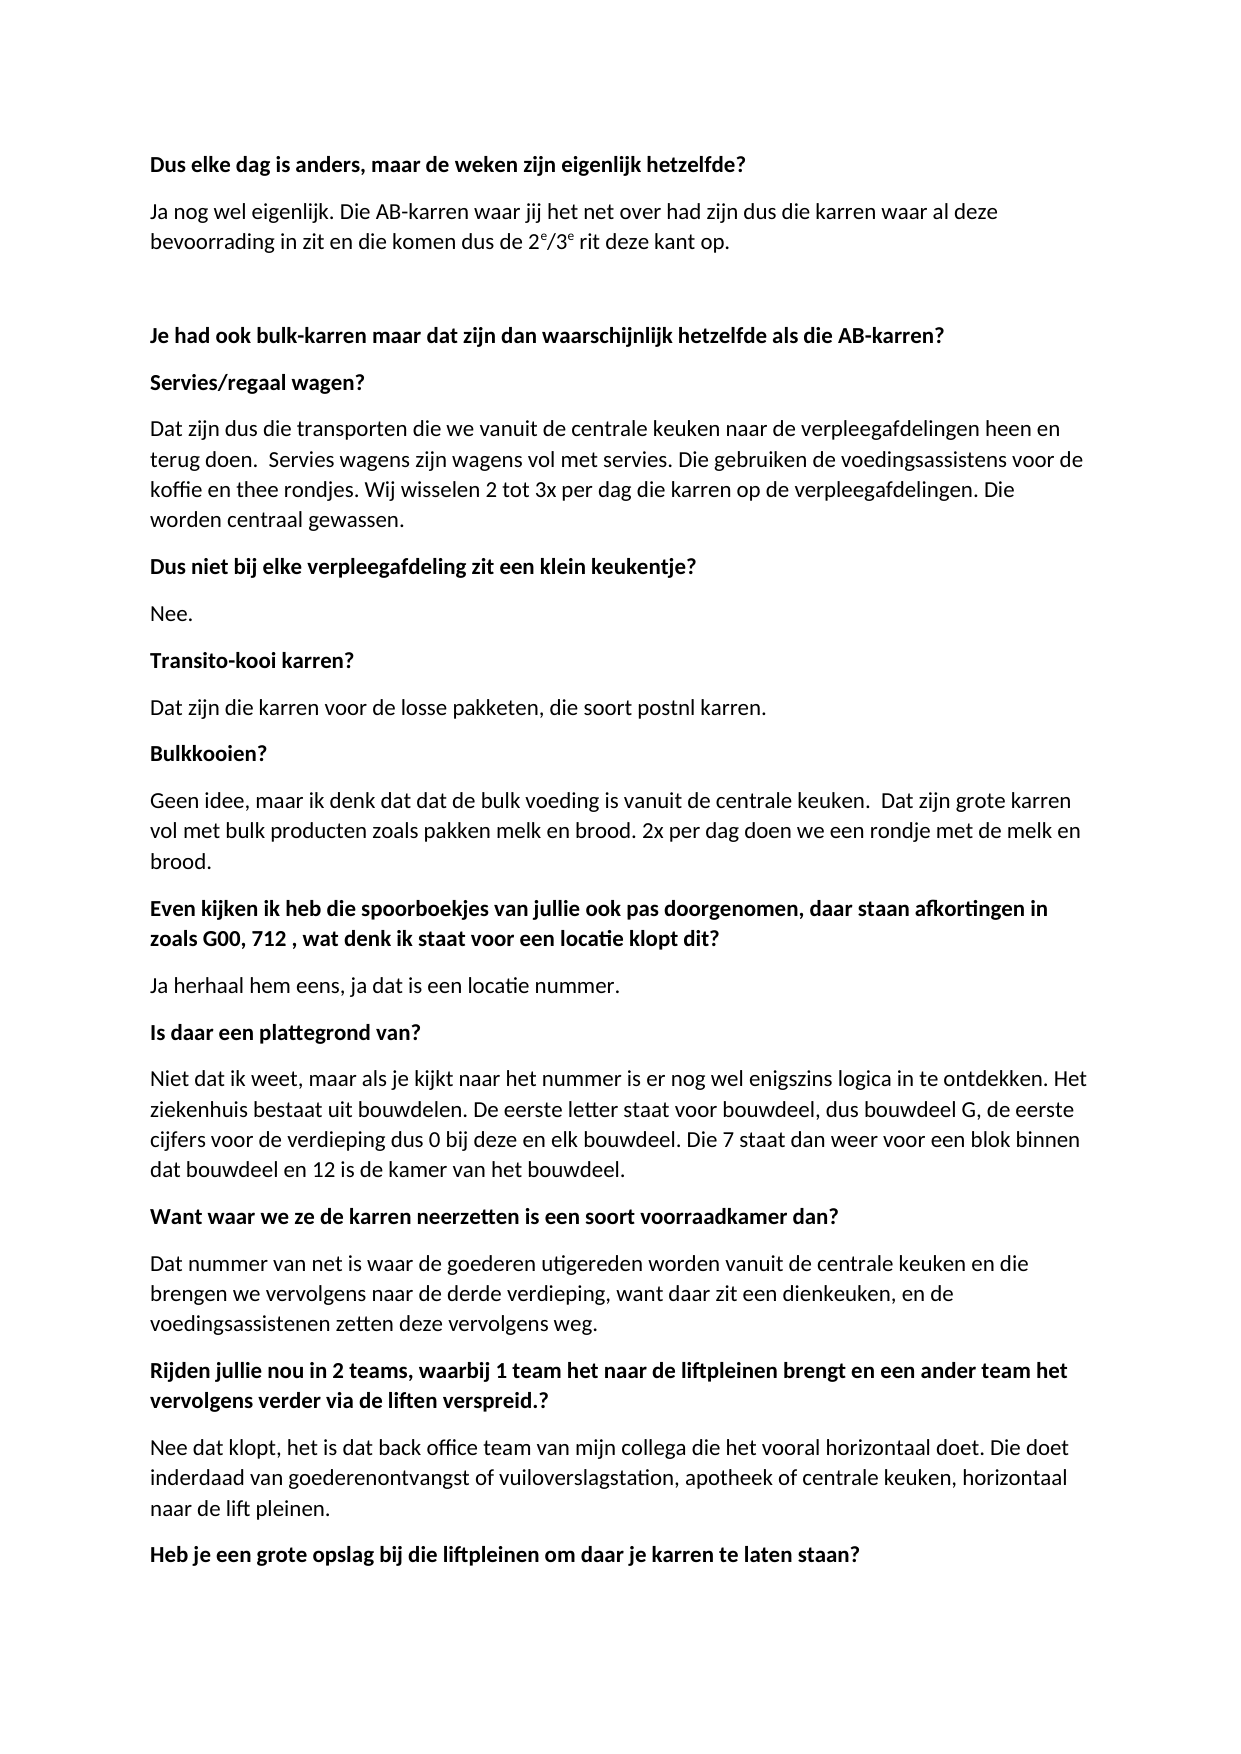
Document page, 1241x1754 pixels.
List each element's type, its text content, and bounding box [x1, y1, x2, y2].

text Even kijken ik heb die spoorboekjes van jullie ook pas doorgenomen, daar staan afkortingen in zoals G00, 712 , wat denk ik staat voor een locatie klopt dit? [150, 894, 1090, 952]
text Dat zijn dus die transporten die we vanuit de centrale keuken naar de verpleegafdelingen heen en terug doen. Servies wagens zijn wagens vol met servies. Die gebruiken de voedingsassistens voor de koffie en thee rondjes. Wij wisselen 2 tot 3x per dag die karren op de verpleegafdelingen. Die worden centraal gewassen. [150, 414, 1090, 533]
text Je had ook bulk-karren maar dat zijn dan waarschijnlijk hetzelfde als die AB-karren? [150, 321, 1090, 349]
text Dat zijn die karren voor de losse pakketen, die soort postnl karren. [150, 693, 1090, 721]
text Ja herhaal hem eens, ja dat is een locatie nummer. [150, 971, 1090, 999]
text Transito-kooi karren? [150, 646, 1090, 674]
text Nee dat klopt, het is dat back office team van mijn collega die het vooral horizontaal doet. Die doet inderdaad van goederenontvangst of vuiloverslagstation, apotheek of centrale keuken, horizontaal naar de lift pleinen. [150, 1433, 1090, 1522]
text Dat nummer van net is waar de goederen utigereden worden vanuit de centrale keuken en die brengen we vervolgens naar de derde verdieping, want daar zit een dienkeuken, en de voedingsassistenen zetten deze vervolgens weg. [150, 1249, 1090, 1337]
text Dus elke dag is anders, maar de weken zijn eigenlijk hetzelfde? [150, 150, 1090, 178]
text Want waar we ze de karren neerzetten is een soort voorraadkamer dan? [150, 1202, 1090, 1230]
text Ja nog wel eigenlijk. Die AB-karren waar jij het net over had zijn dus die karren waar al deze bevoorrading in zit en die komen dus de 2e/3e rit deze kant op. [150, 197, 1090, 255]
text Is daar een plattegrond van? [150, 1018, 1090, 1046]
text Heb je een grote opslag bij die liftpleinen om daar je karren te laten staan? [150, 1541, 1090, 1569]
text Servies/regaal wagen? [150, 368, 1090, 396]
text Nee. [150, 599, 1090, 627]
text Rijden jullie nou in 2 teams, waarbij 1 team het naar de liftpleinen brengt en een ander team het vervolgens verder via de liften verspreid.? [150, 1356, 1090, 1414]
text Bulkkooien? [150, 739, 1090, 768]
text Geen idee, maar ik denk dat dat de bulk voeding is vanuit de centrale keuken. Dat zijn grote karren vol met bulk producten zoals pakken melk en brood. 2x per dag doen we een rondje met de melk en brood. [150, 786, 1090, 875]
text Dus niet bij elke verpleegafdeling zit een klein keukentje? [150, 552, 1090, 580]
text Niet dat ik weet, maar als je kijkt naar het nummer is er nog wel enigszins logica in te ontdekken. Het ziekenhuis bestaat uit bouwdelen. De eerste letter staat voor bouwdeel, dus bouwdeel G, de eerste cijfers voor de verdieping dus 0 bij deze en elk bouwdeel. Die 7 staat dan weer voor een blok binnen dat bouwdeel en 12 is de kamer van het bouwdeel. [150, 1064, 1090, 1183]
